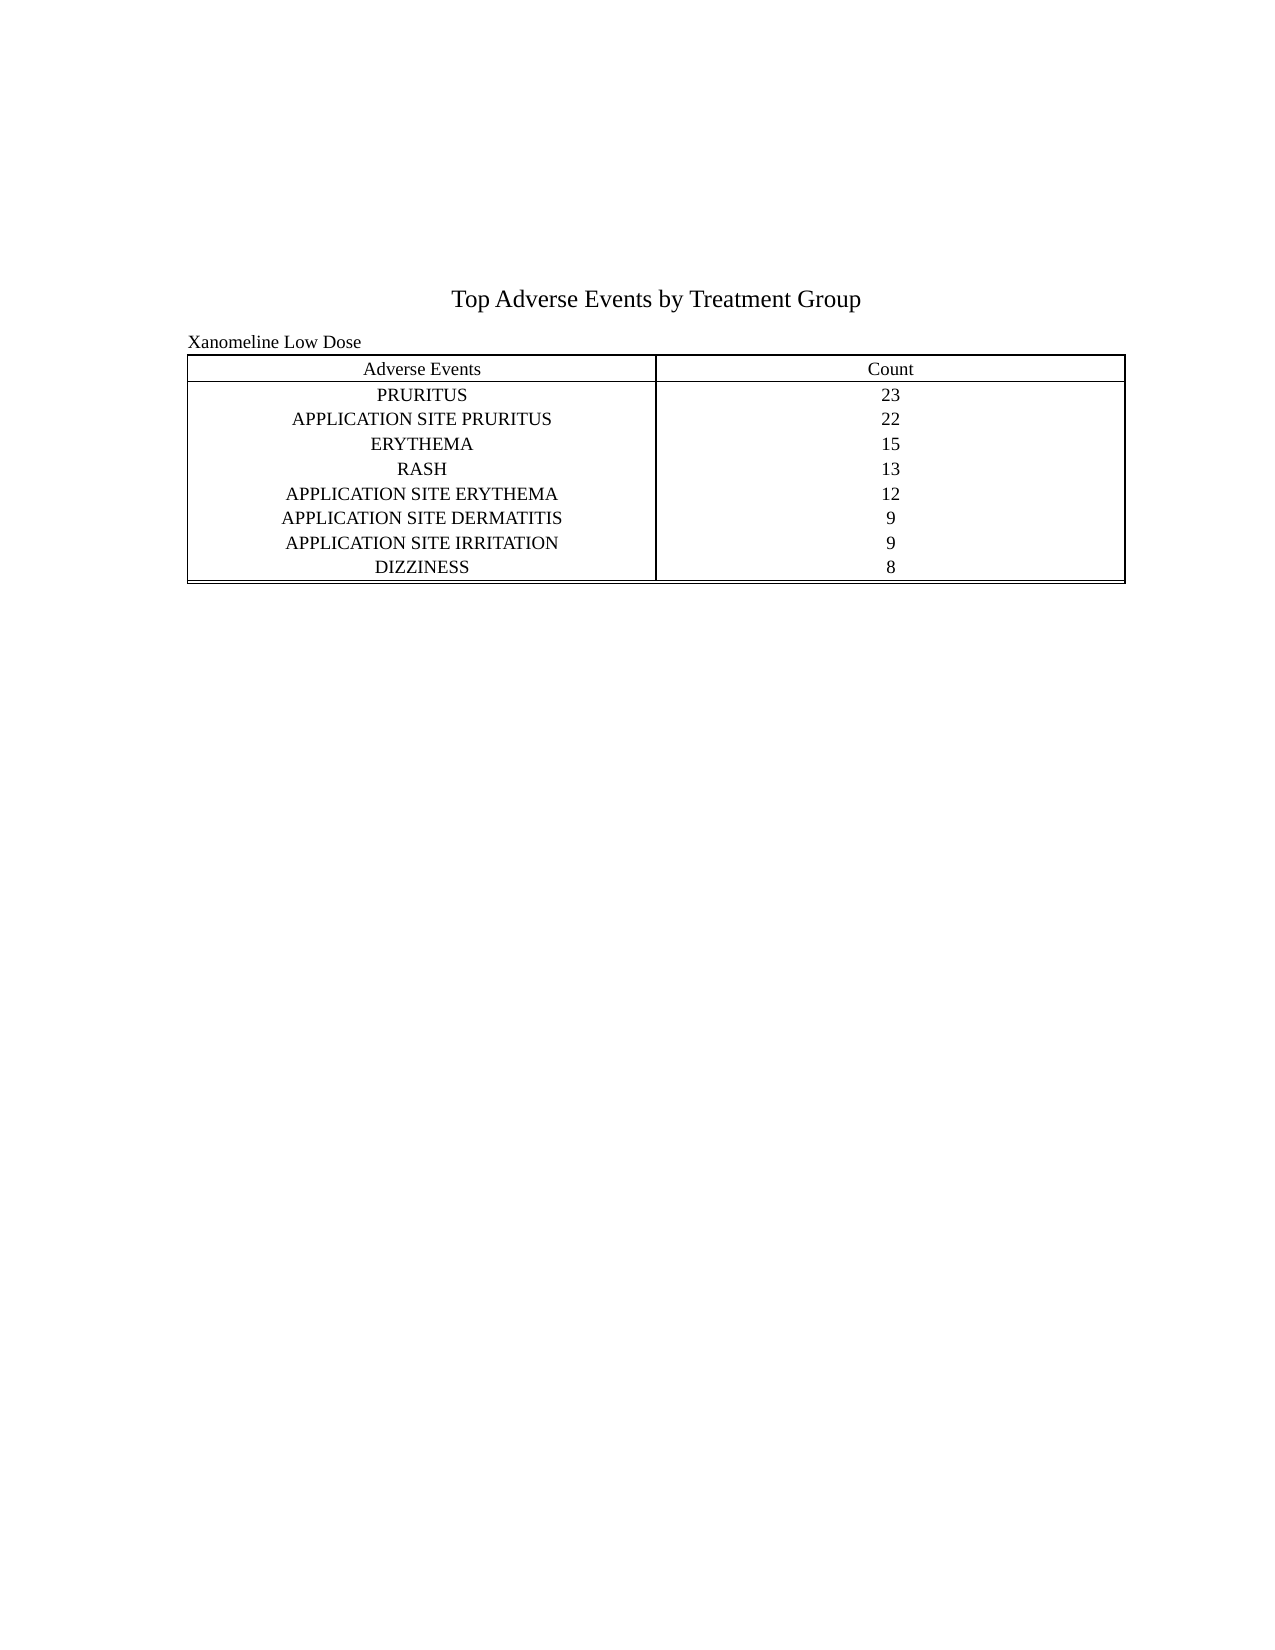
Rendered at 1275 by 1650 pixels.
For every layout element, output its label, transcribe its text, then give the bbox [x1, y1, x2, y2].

table_cell APPLICATION SITE PRURITUS [188, 407, 655, 431]
table_cell 22 [657, 407, 1124, 431]
text Top Adverse Events by Treatment Group [187, 284, 1125, 312]
table_cell 8 [657, 555, 1124, 579]
table_cell ERYTHEMA [188, 431, 655, 456]
table_cell 13 [657, 456, 1124, 481]
table_cell 9 [657, 506, 1124, 530]
table_header Adverse Events [188, 356, 655, 381]
table_cell APPLICATION SITE ERYTHEMA [188, 481, 655, 506]
table_cell APPLICATION SITE DERMATITIS [188, 506, 655, 530]
table_cell APPLICATION SITE IRRITATION [188, 530, 655, 555]
table_cell RASH [188, 456, 655, 481]
table_cell 23 [657, 382, 1124, 407]
table_cell 9 [657, 530, 1124, 555]
table_header Count [657, 356, 1124, 381]
table_cell 15 [657, 431, 1124, 456]
table_cell 12 [657, 481, 1124, 506]
table_cell PRURITUS [188, 382, 655, 407]
table_cell DIZZINESS [188, 555, 655, 579]
text Xanomeline Low Dose [187, 331, 1125, 353]
